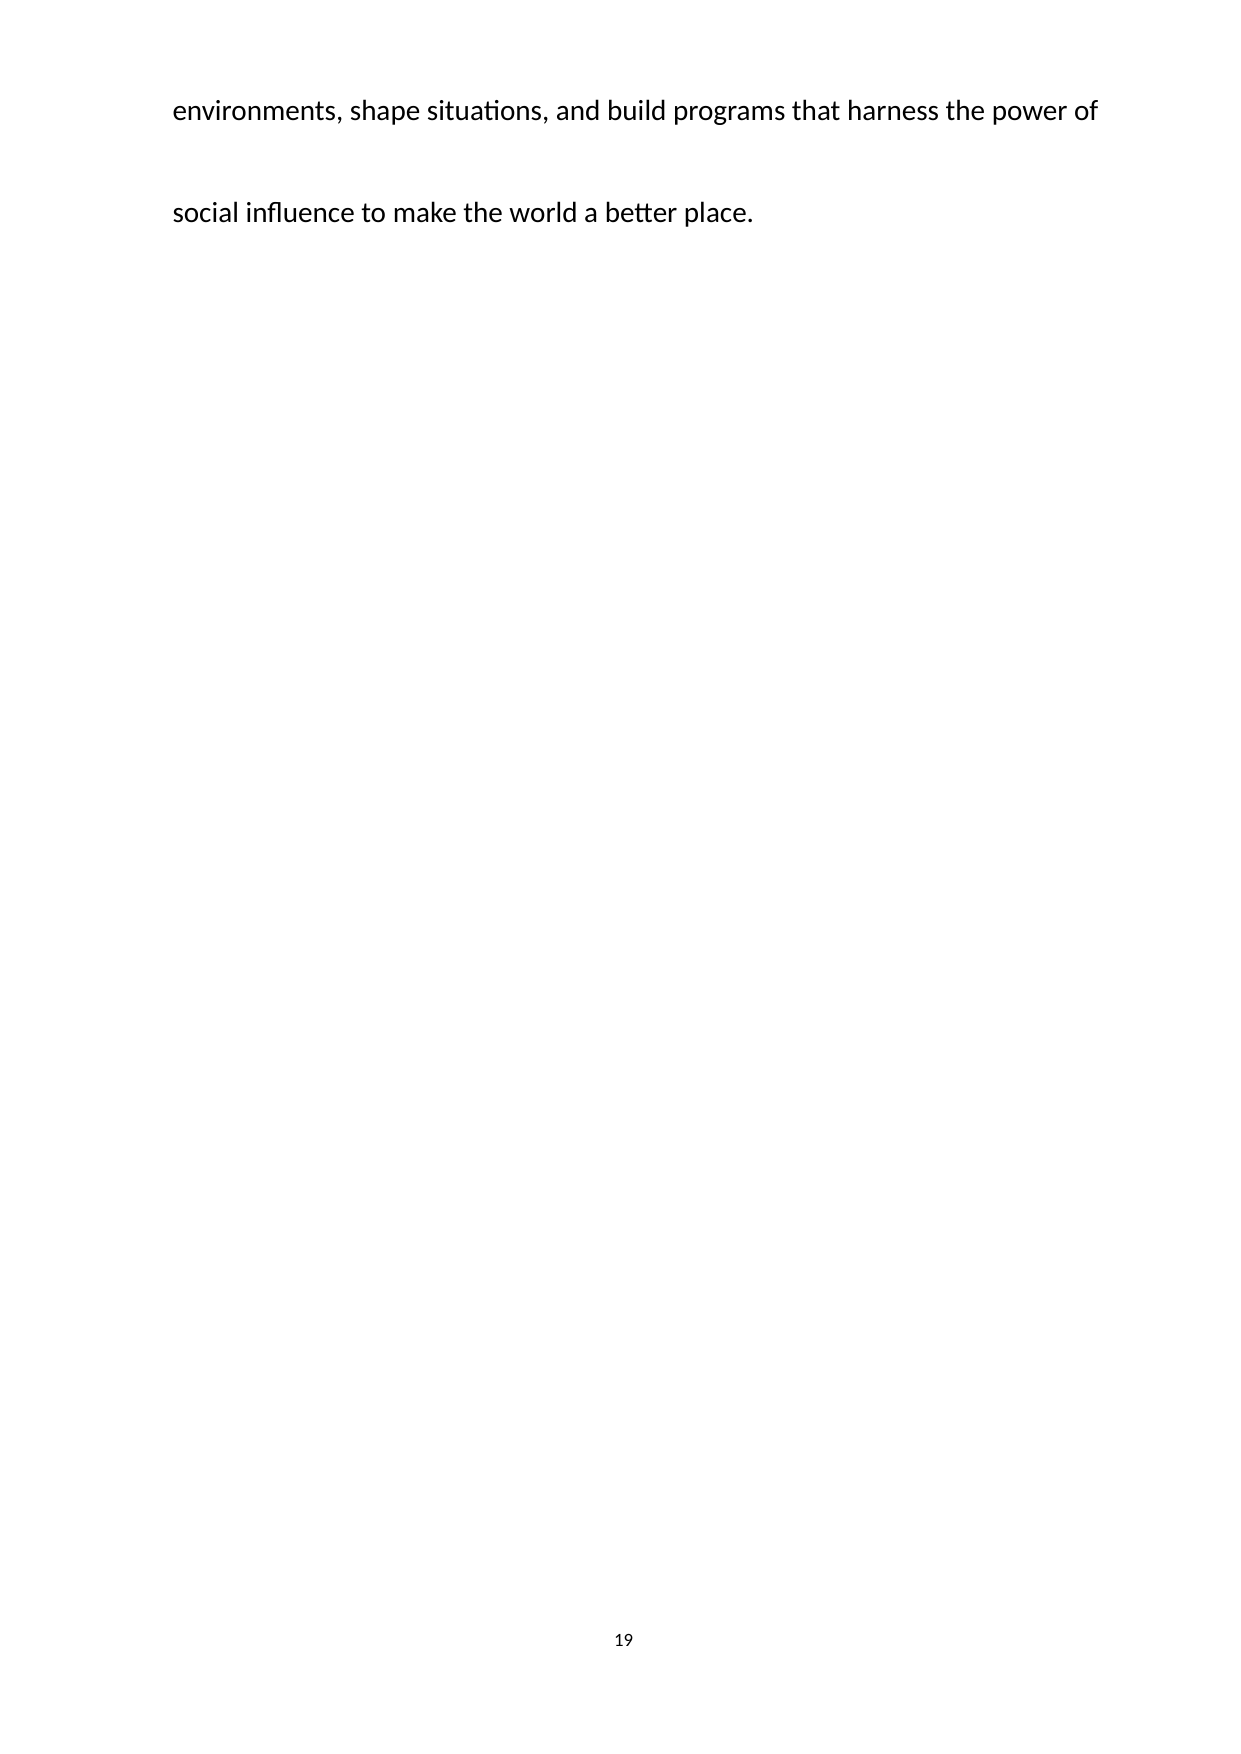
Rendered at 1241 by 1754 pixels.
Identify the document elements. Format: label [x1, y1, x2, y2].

subtitle [172, 76, 1118, 246]
